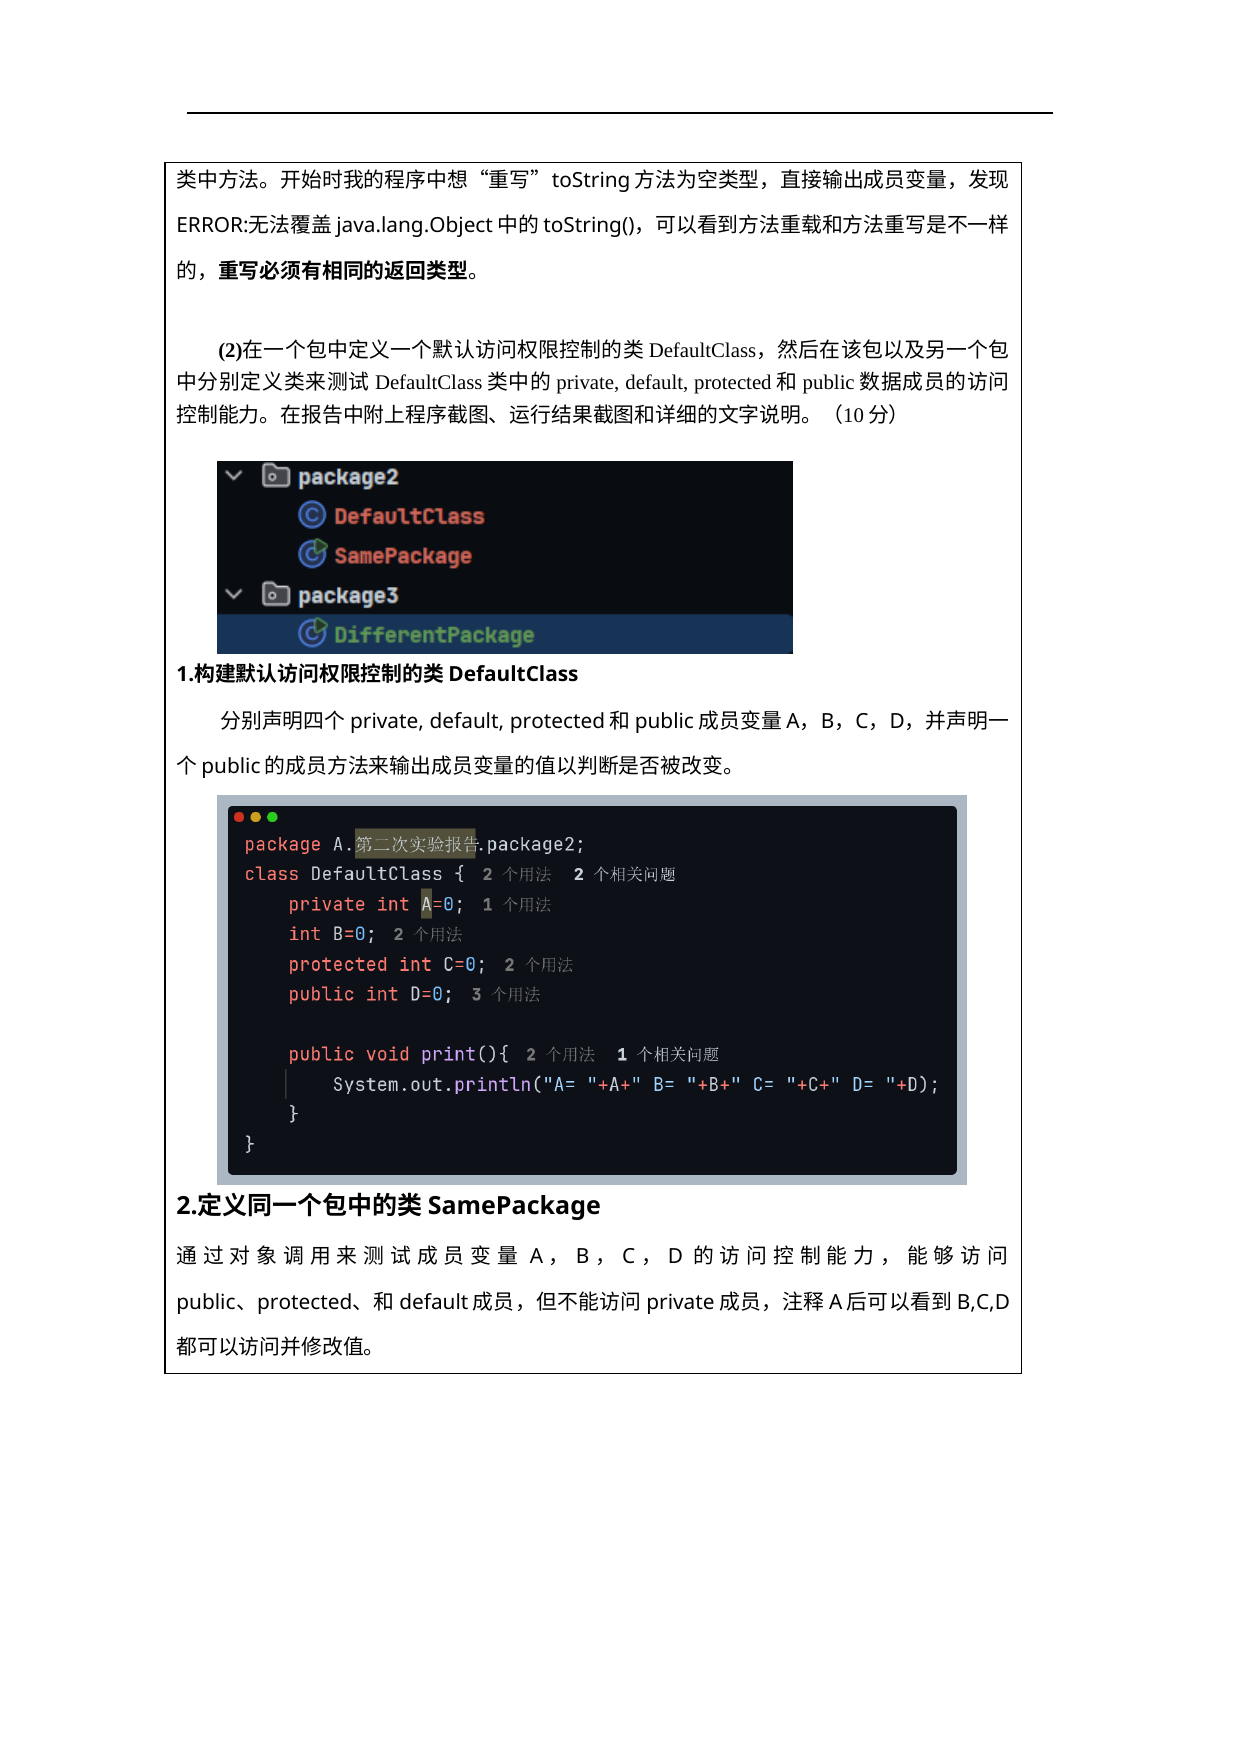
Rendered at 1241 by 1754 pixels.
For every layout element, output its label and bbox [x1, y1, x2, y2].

picture [217, 795, 967, 1185]
table_header [166, 163, 1021, 1372]
picture [217, 461, 793, 654]
